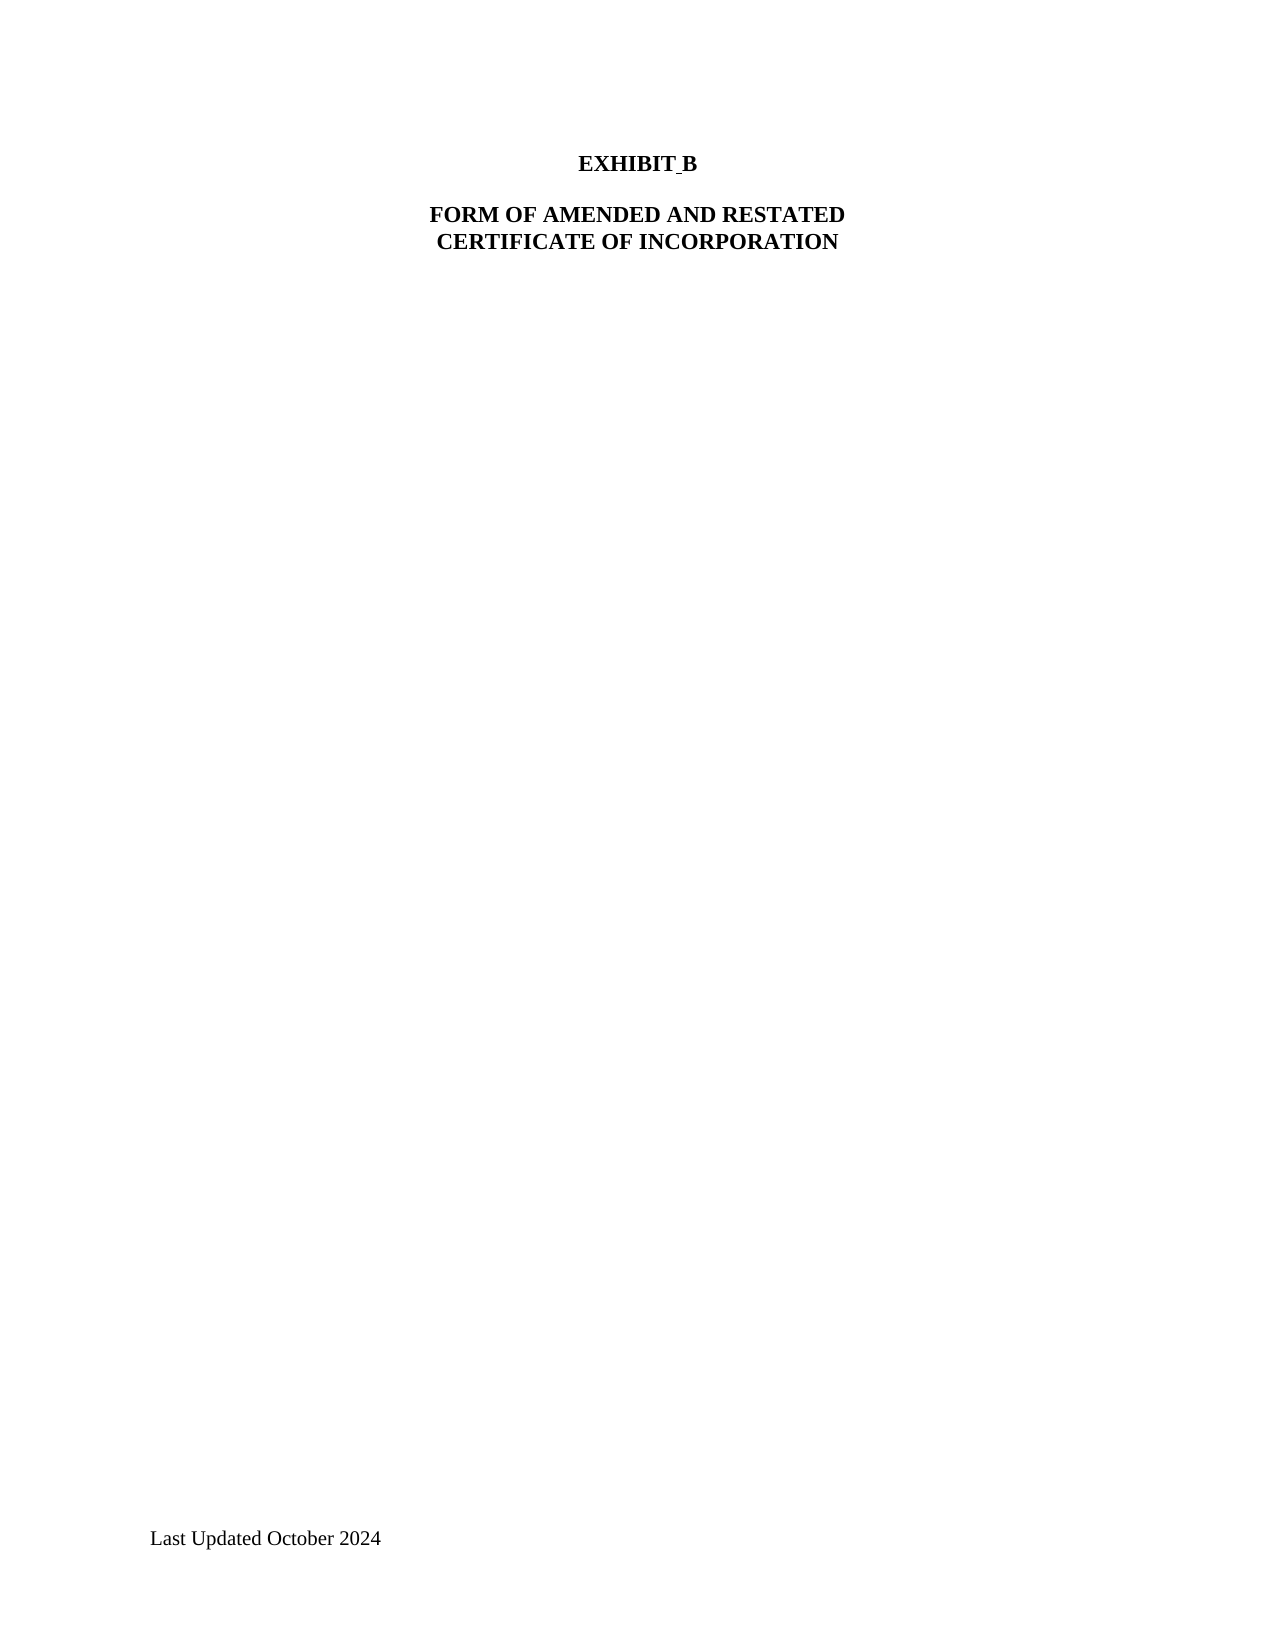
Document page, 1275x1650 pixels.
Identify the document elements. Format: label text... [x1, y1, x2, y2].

text FORM OF AMENDED AND RESTATED CERTIFICATE OF INCORPORATION [150, 201, 1125, 254]
